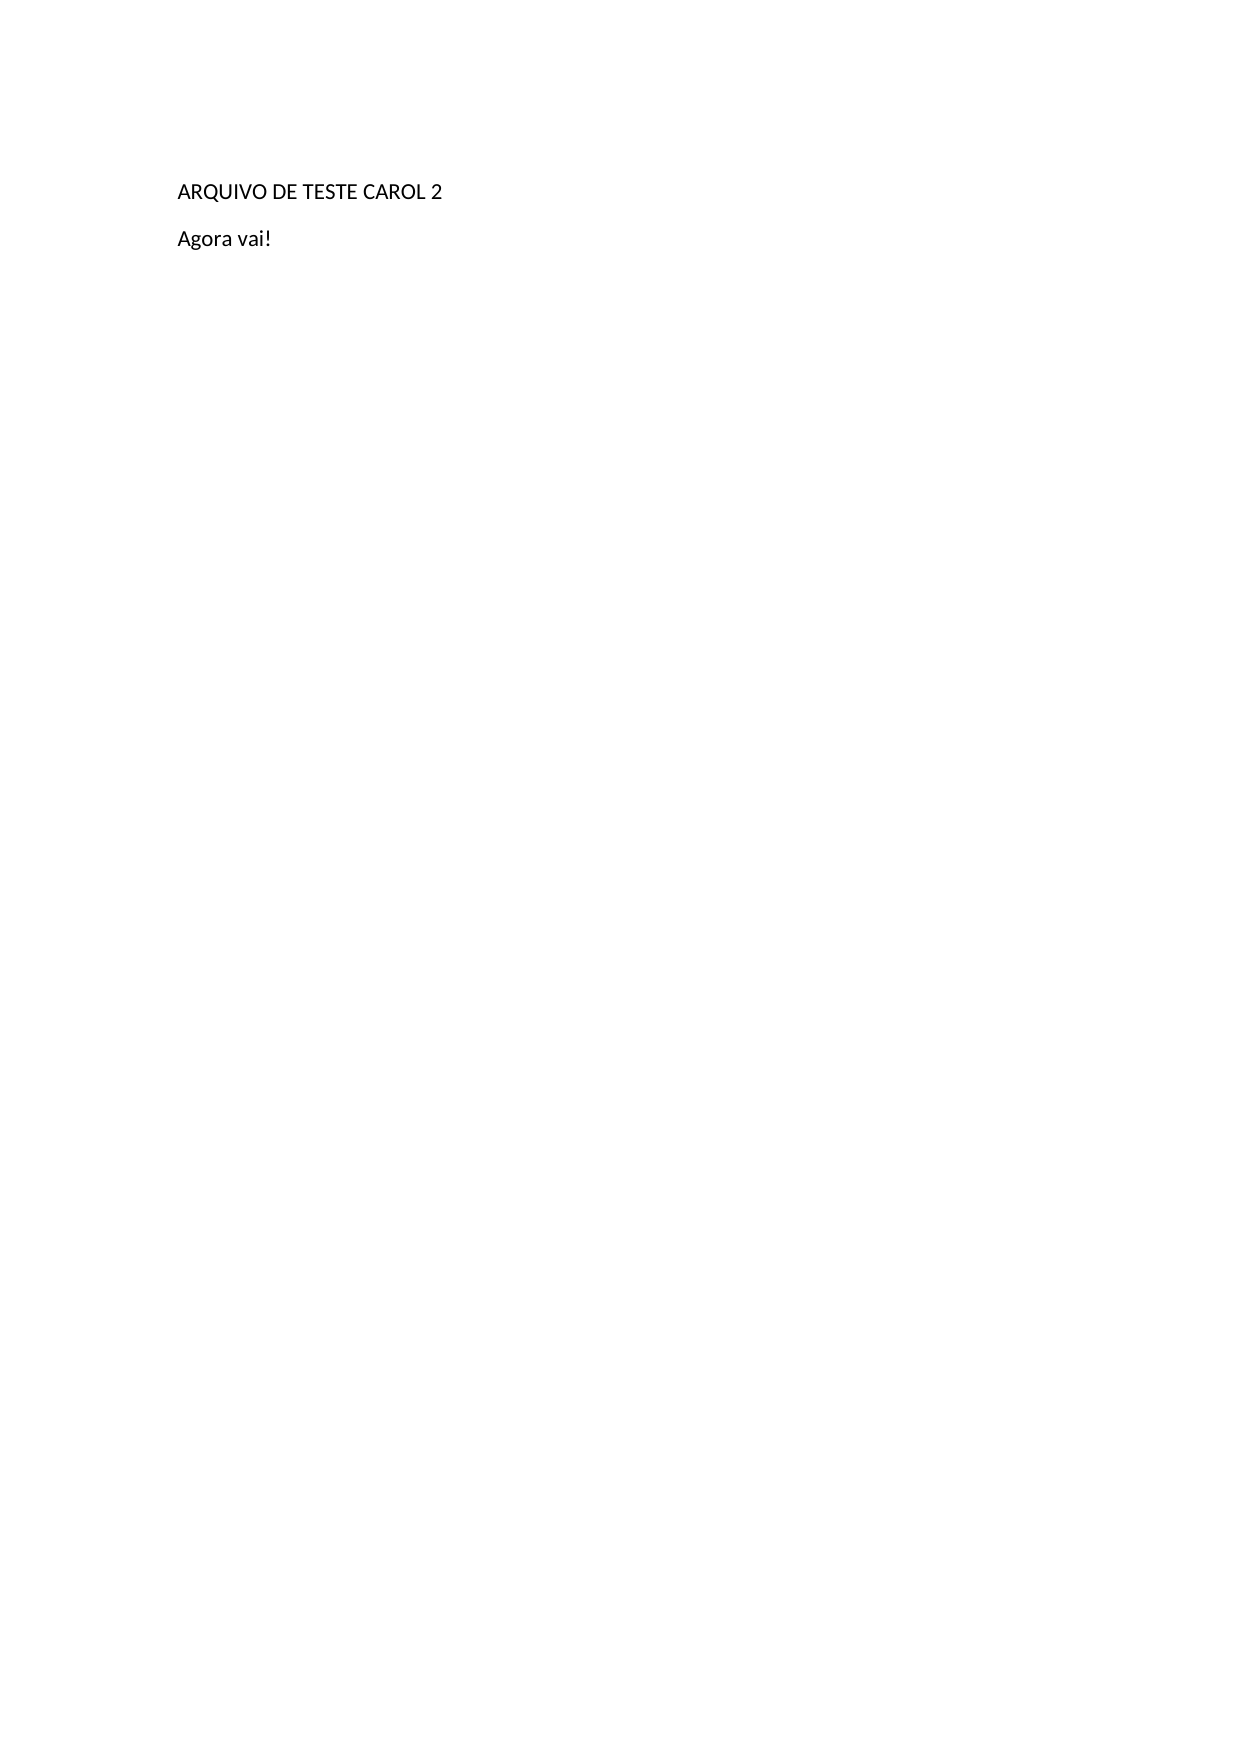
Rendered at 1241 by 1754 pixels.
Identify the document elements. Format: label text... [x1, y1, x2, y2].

text ARQUIVO DE TESTE CAROL 2 [177, 177, 1122, 205]
text Agora vai! [177, 224, 1122, 252]
